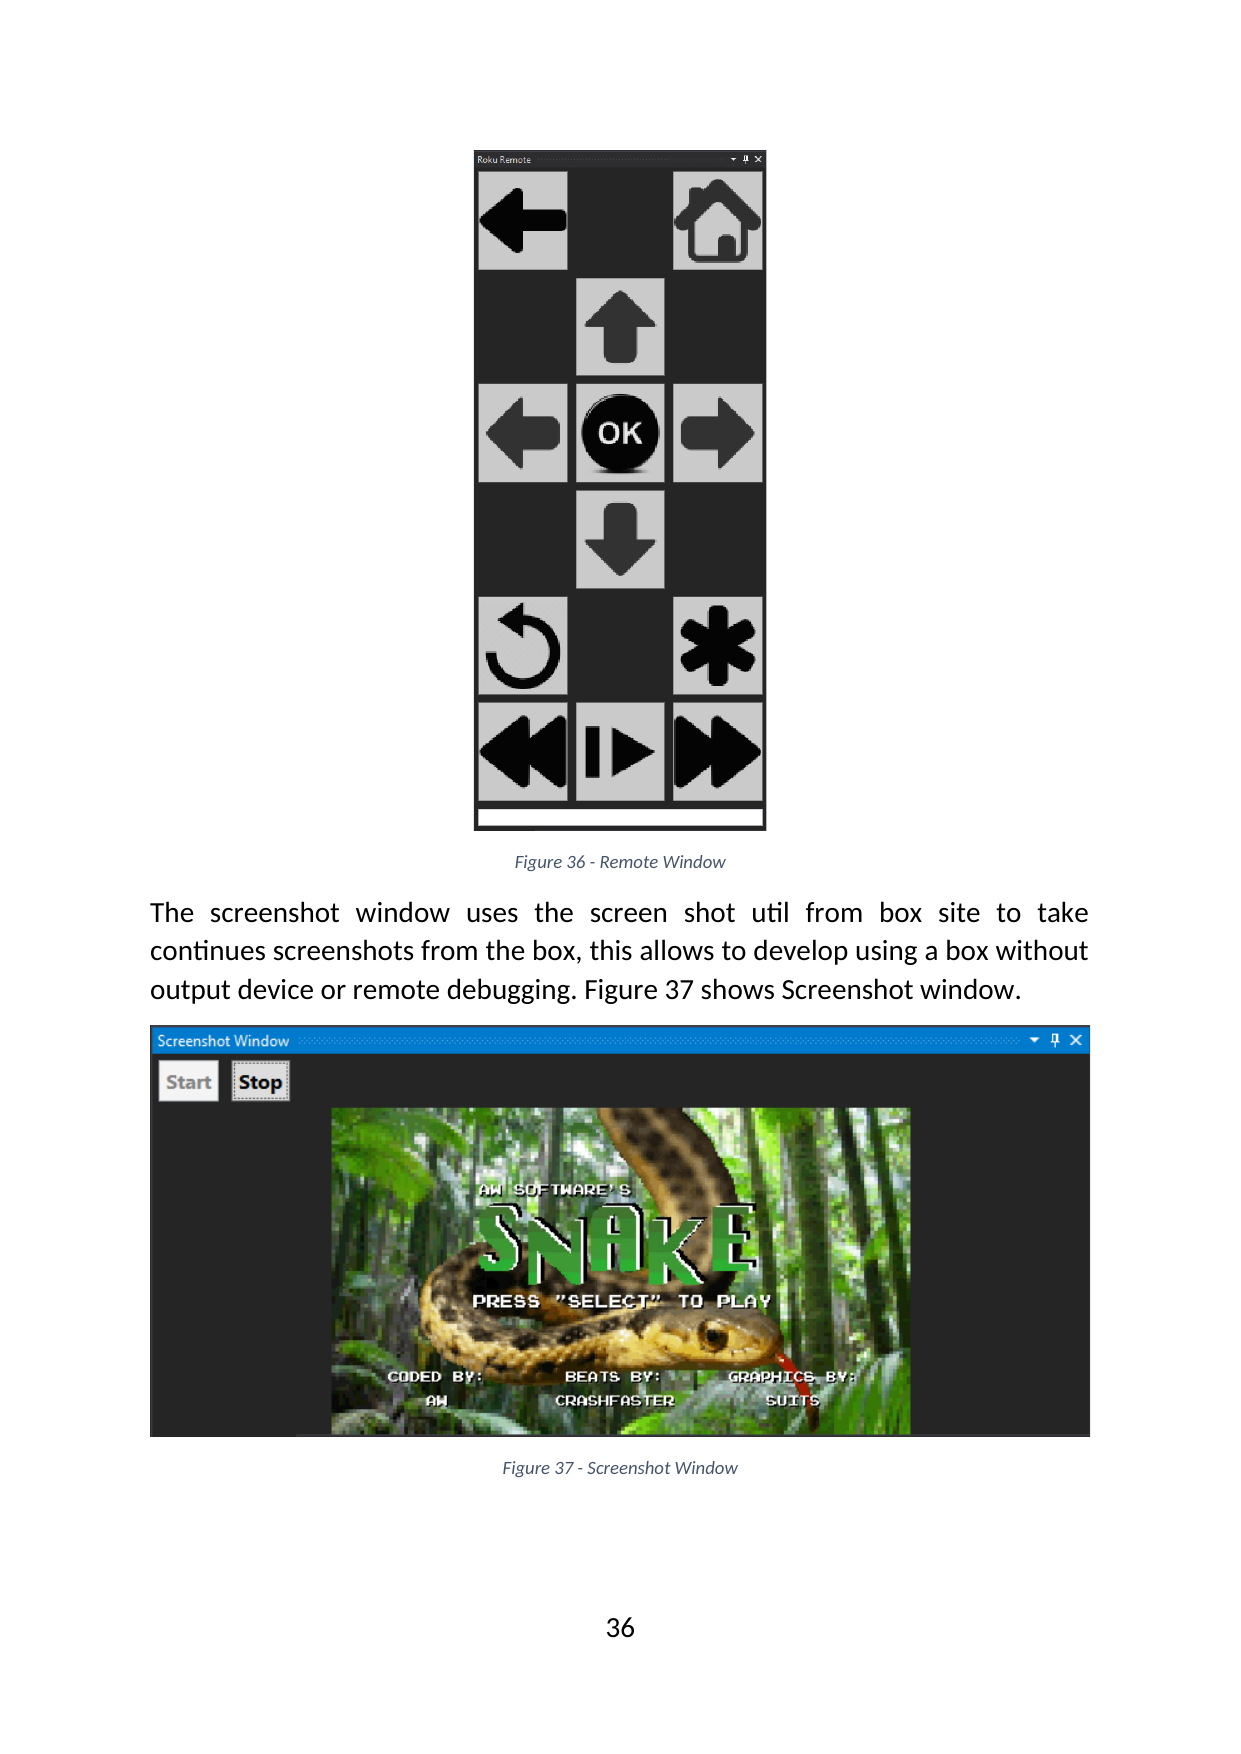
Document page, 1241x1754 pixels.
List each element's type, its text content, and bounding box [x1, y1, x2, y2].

text Figure 36 - Remote Window [150, 850, 1090, 873]
text Figure 37 - Screenshot Window [150, 1456, 1090, 1479]
picture [473, 150, 767, 831]
text The screenshot window uses the screen shot util from box site to take continues screenshots from the box, this allows to develop using a box without output device or remote debugging. Figure 37 shows Screenshot window. [150, 894, 1090, 1006]
picture [150, 1025, 1091, 1437]
